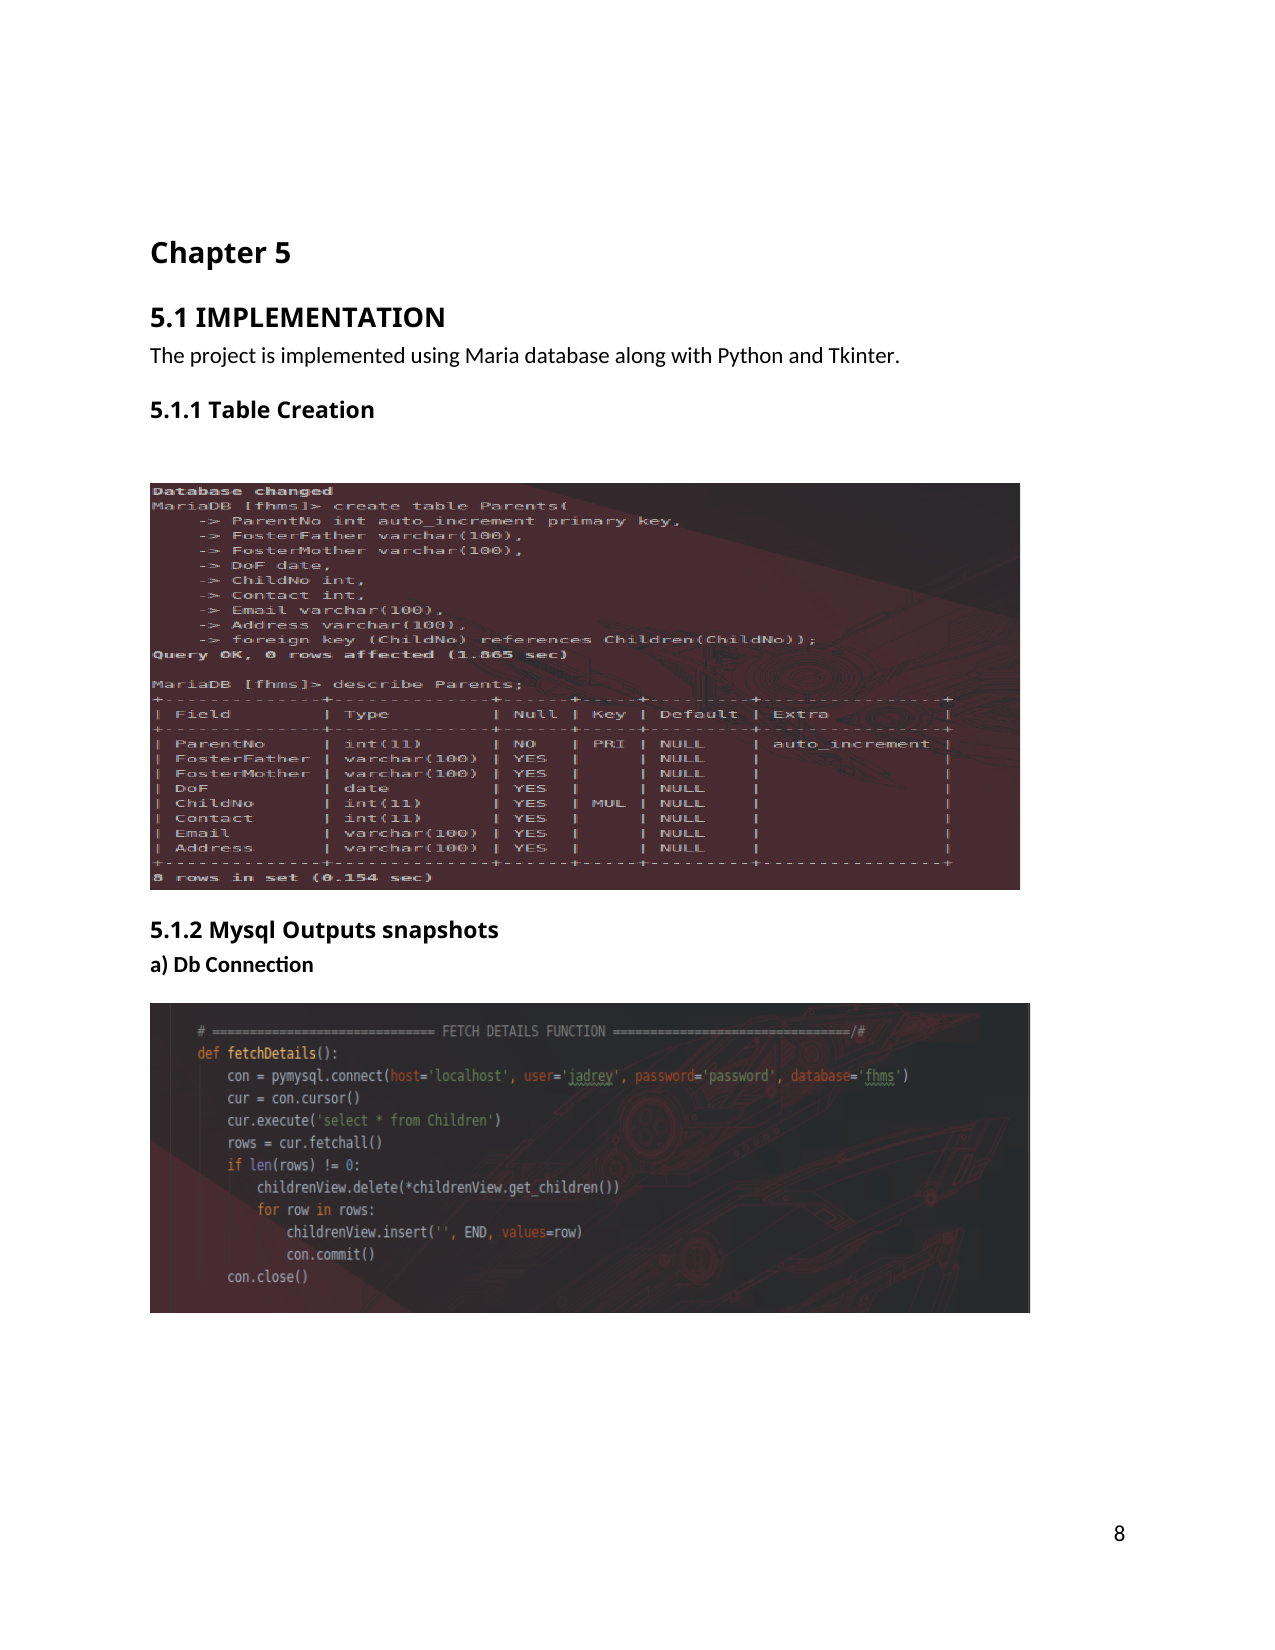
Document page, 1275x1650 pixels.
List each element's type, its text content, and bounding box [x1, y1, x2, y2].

subtitle Chapter 5 [150, 232, 1125, 272]
picture [150, 1003, 1030, 1313]
subtitle 5.1 IMPLEMENTATION [150, 299, 1125, 336]
text The project is implemented using Maria database along with Python and Tkinter. [150, 341, 1125, 369]
subtitle 5.1.2 Mysql Outputs snapshots [150, 914, 1125, 945]
text a) Db Connection [150, 950, 1125, 978]
subtitle 5.1.1 Table Creation [150, 394, 1125, 425]
picture [150, 483, 1021, 890]
